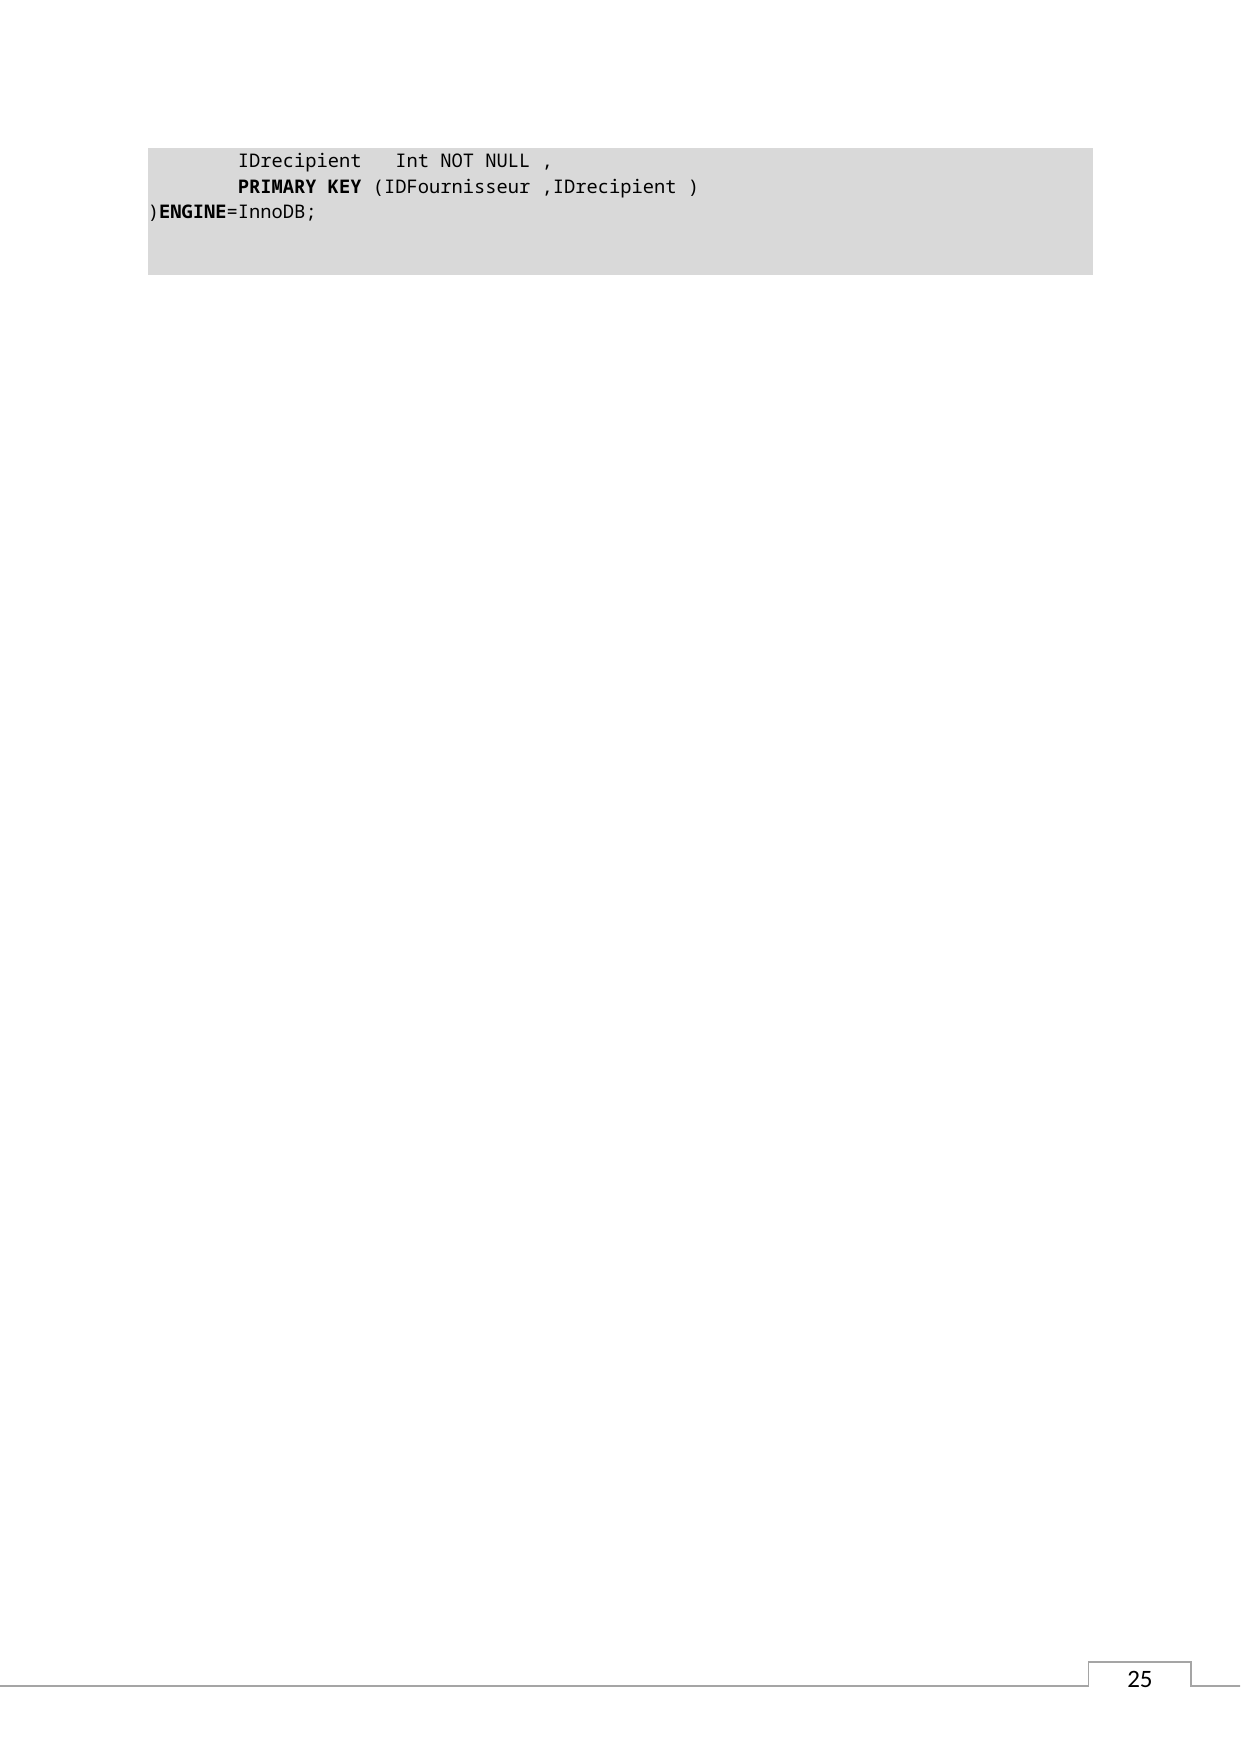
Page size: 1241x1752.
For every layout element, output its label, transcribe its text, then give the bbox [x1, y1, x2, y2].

text IDrecipient Int NOT NULL , [148, 148, 1093, 173]
text )ENGINE=InnoDB; [148, 199, 1093, 224]
text PRIMARY KEY (IDFournisseur ,IDrecipient ) [148, 173, 1093, 199]
